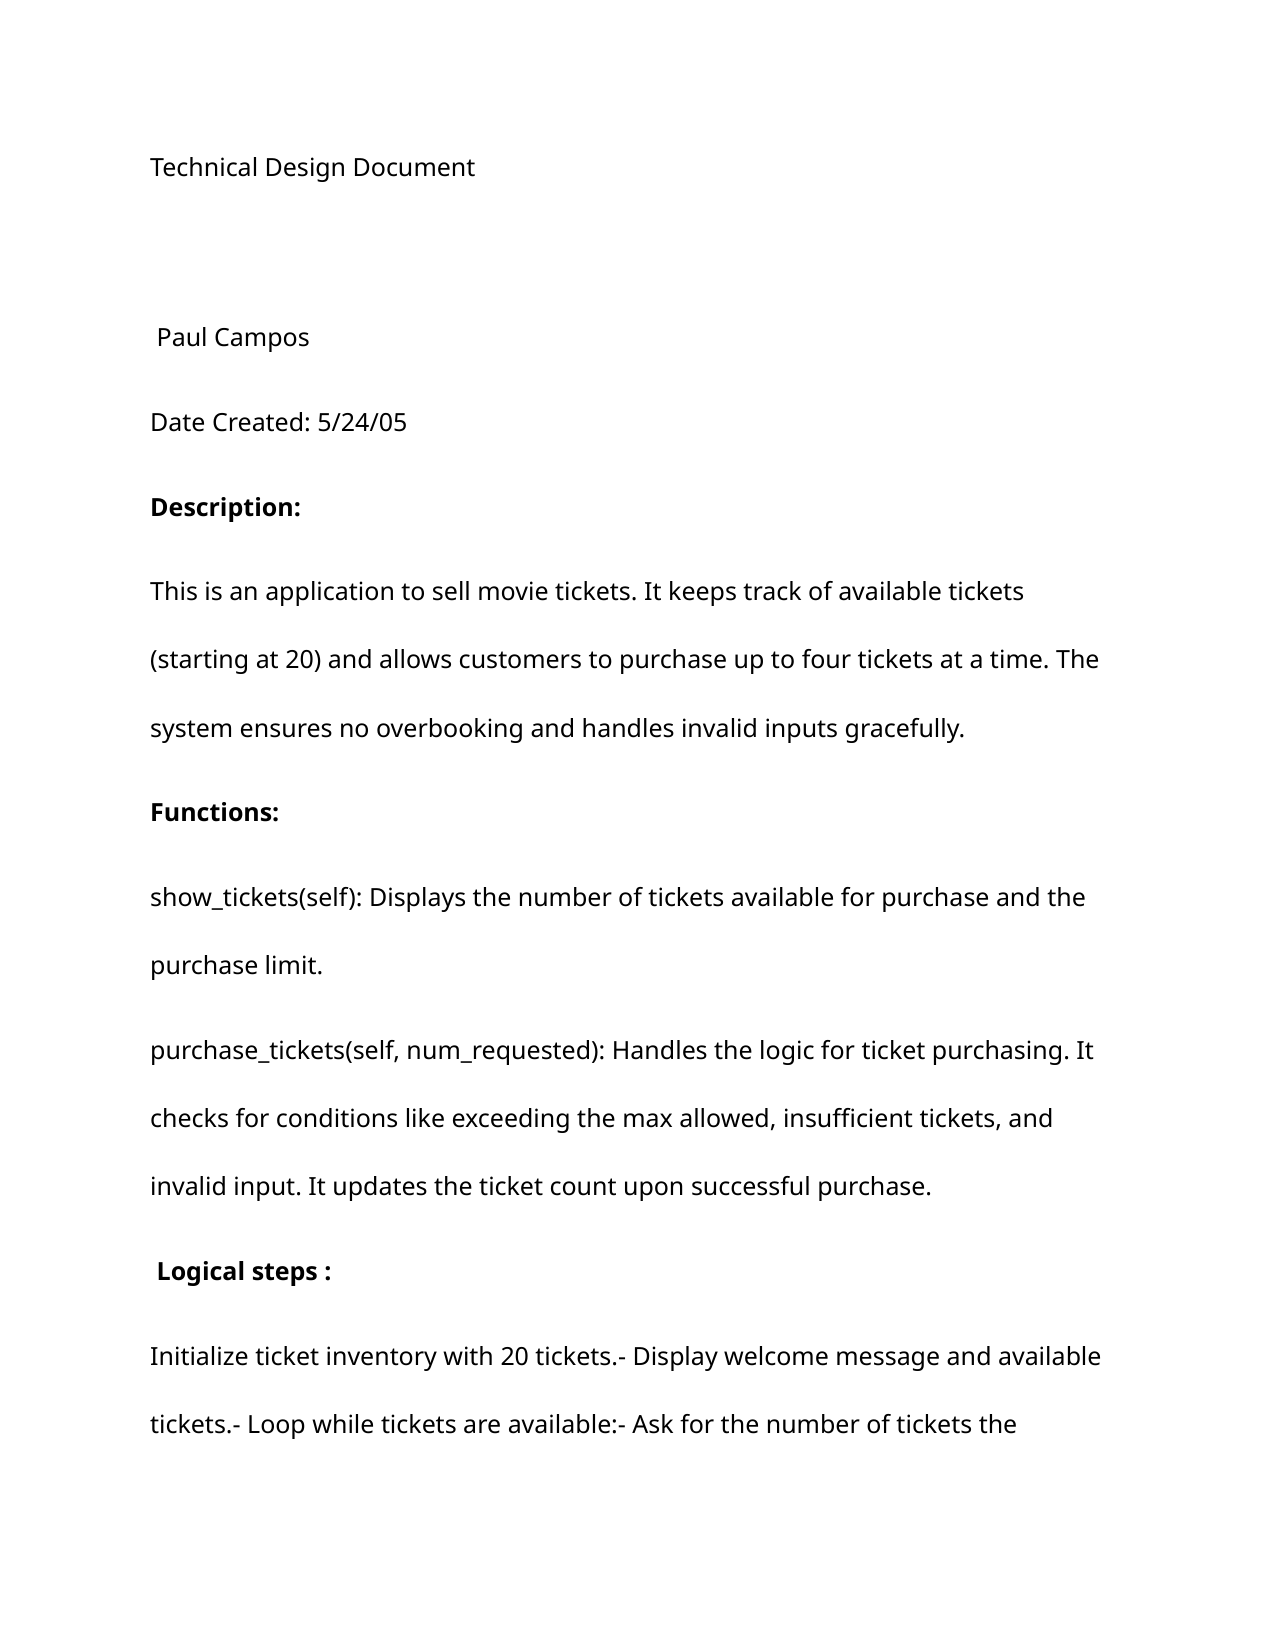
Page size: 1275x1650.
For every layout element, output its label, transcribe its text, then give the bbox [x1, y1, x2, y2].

text Date Created: 5/24/05 [150, 404, 1125, 438]
text Functions: [150, 795, 1125, 829]
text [150, 1338, 1125, 1441]
text Description: [150, 489, 1125, 523]
text This is an application to sell movie tickets. It keeps track of available tickets (starting at 20) and allows customers to purchase up to four tickets at a time. The system ensures no overbooking and handles invalid inputs gracefully. [150, 574, 1125, 744]
text Logical steps : [150, 1254, 1125, 1288]
text show_tickets(self): Displays the number of tickets available for purchase and the purchase limit. [150, 880, 1125, 982]
text Paul Campos [150, 319, 1125, 354]
text Technical Design Document [150, 150, 1125, 184]
text purchase_tickets(self, num_requested): Handles the logic for ticket purchasing. It checks for conditions like exceeding the max allowed, insufficient tickets, and invalid input. It updates the ticket count upon successful purchase. [150, 1033, 1125, 1203]
